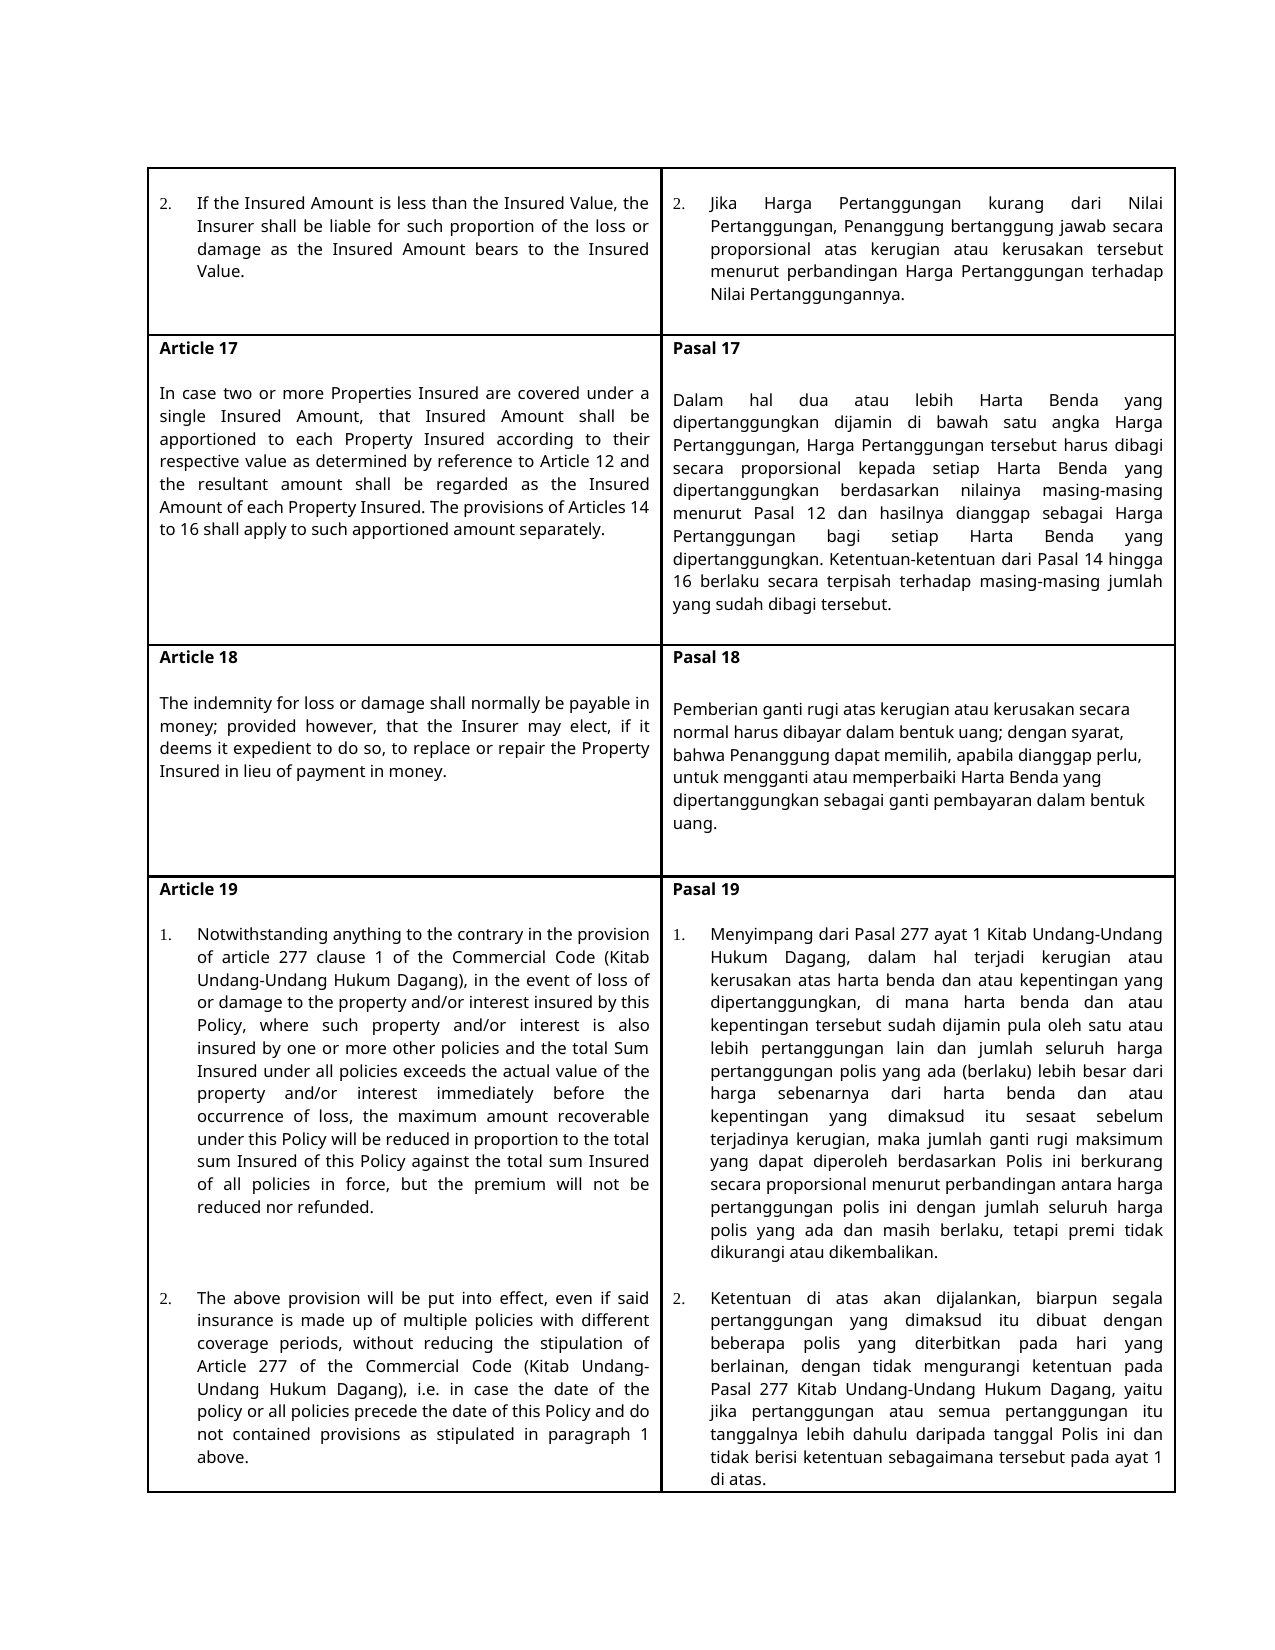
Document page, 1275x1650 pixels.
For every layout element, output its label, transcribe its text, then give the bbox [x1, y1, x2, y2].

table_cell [663, 878, 1174, 1491]
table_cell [149, 169, 660, 334]
table_cell Article 17 In case two or more Properties Insured are covered under a single Insured Amount, that Insured Amount shall be apportioned to each Property Insured according to their respective value as determined by reference to Article 12 and the resultant amount shall be regarded as the Insured Amount of each Property Insured. The provisions of Articles 14 to 16 shall apply to such apportioned amount separately. [149, 336, 660, 644]
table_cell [149, 878, 660, 1491]
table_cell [663, 169, 1174, 334]
table_cell Pasal 18 Pemberian ganti rugi atas kerugian atau kerusakan secara normal harus dibayar dalam bentuk uang; dengan syarat, bahwa Penanggung dapat memilih, apabila dianggap perlu, untuk mengganti atau memperbaiki Harta Benda yang dipertanggungkan sebagai ganti pembayaran dalam bentuk uang. [663, 646, 1174, 875]
table_cell Pasal 17 Dalam hal dua atau lebih Harta Benda yang dipertanggungkan dijamin di bawah satu angka Harga Pertanggungan, Harga Pertanggungan tersebut harus dibagi secara proporsional kepada setiap Harta Benda yang dipertanggungkan berdasarkan nilainya masing-masing menurut Pasal 12 dan hasilnya dianggap sebagai Harga Pertanggungan bagi setiap Harta Benda yang dipertanggungkan. Ketentuan-ketentuan dari Pasal 14 hingga 16 berlaku secara terpisah terhadap masing-masing jumlah yang sudah dibagi tersebut. [663, 336, 1174, 644]
table_cell Article 18 The indemnity for loss or damage shall normally be payable in money; provided however, that the Insurer may elect, if it deems it expedient to do so, to replace or repair the Property Insured in lieu of payment in money. [149, 646, 660, 875]
